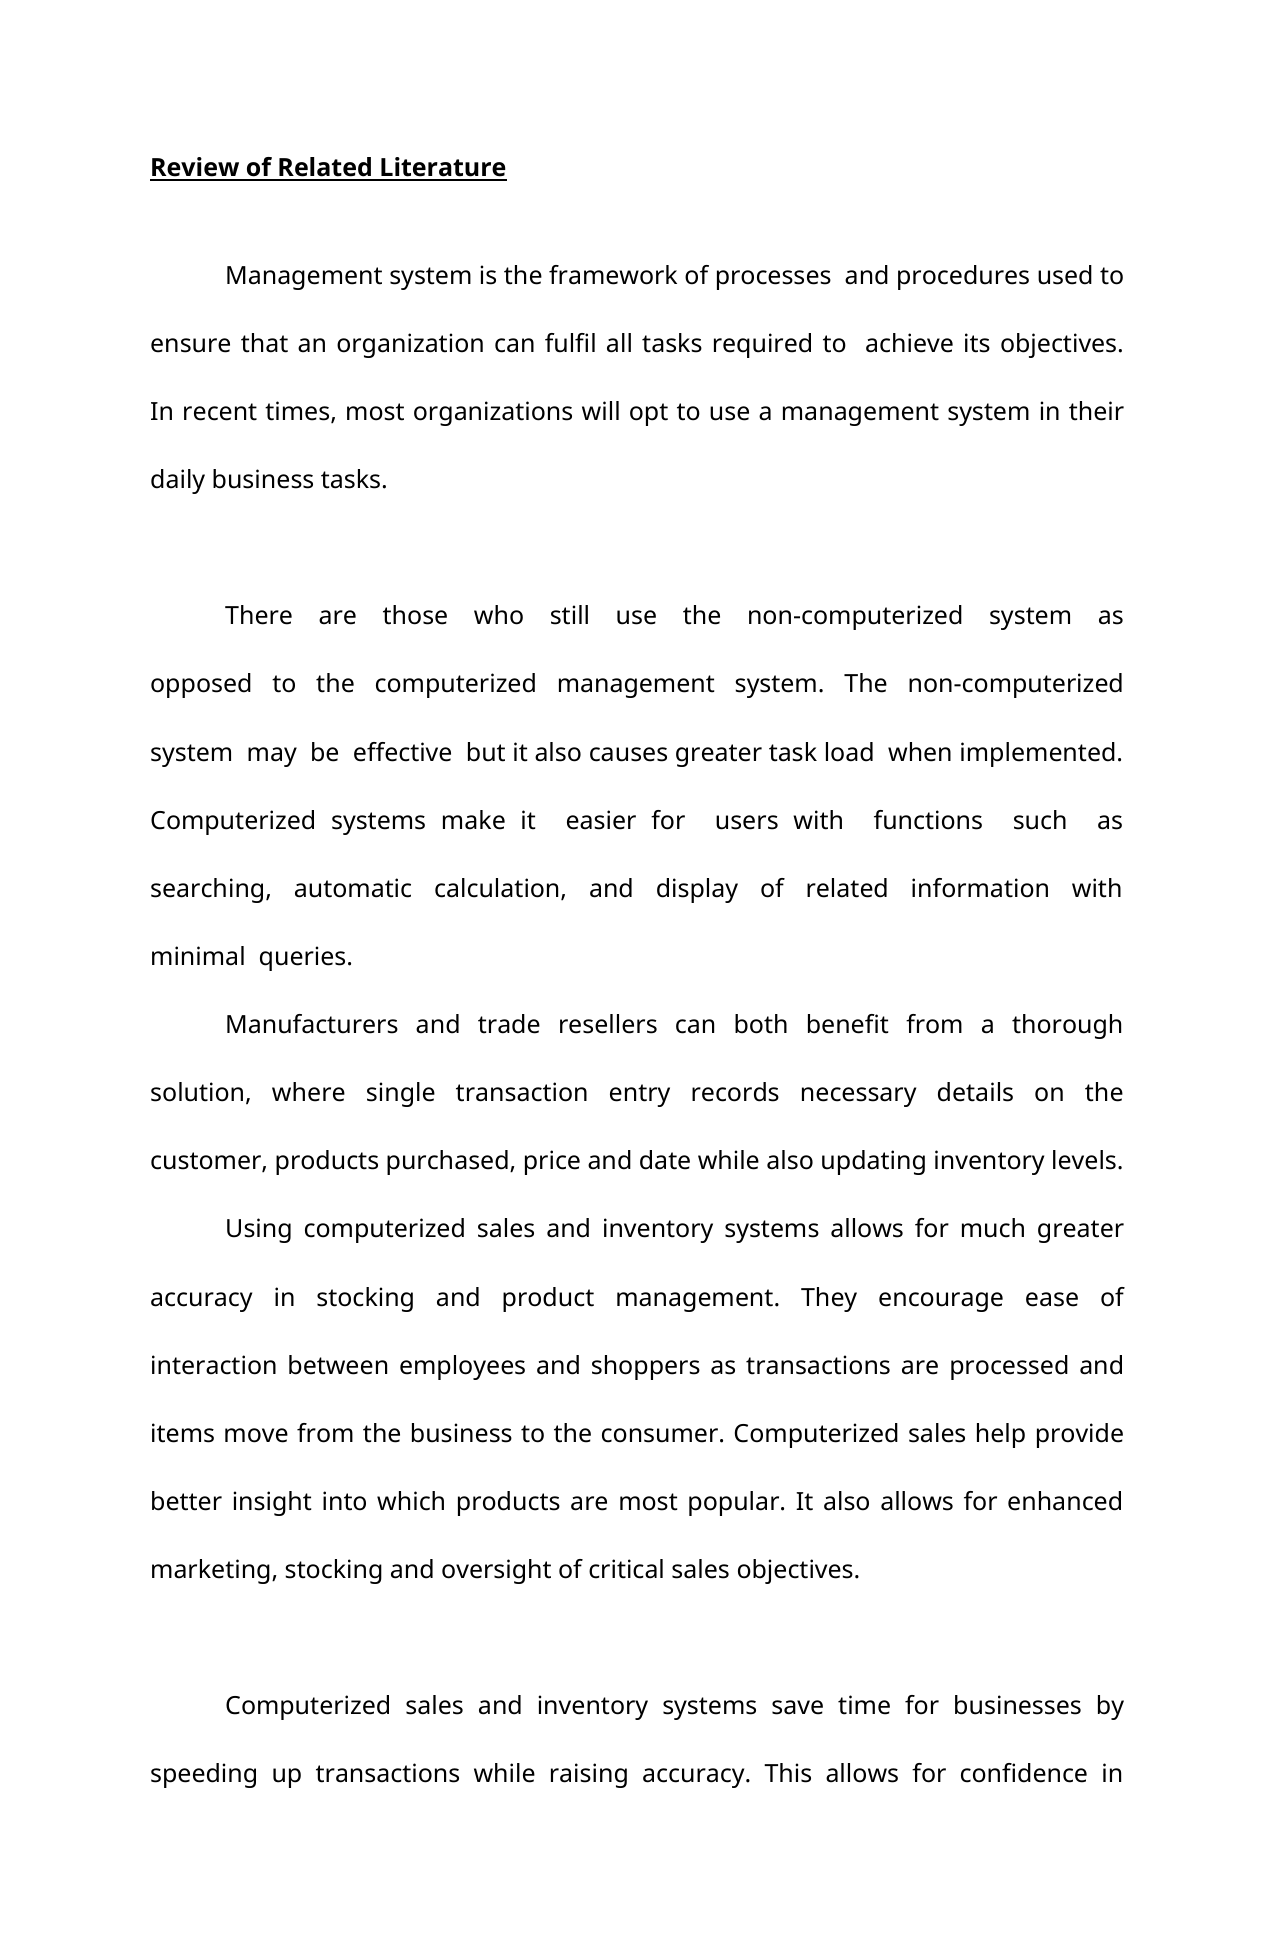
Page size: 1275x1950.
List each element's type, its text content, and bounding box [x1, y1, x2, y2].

text Review of Related Literature [150, 150, 1125, 184]
text Manufacturers and trade resellers can both benefit from a thorough solution, where single transaction entry records necessary details on the customer, products purchased, price and date while also updating inventory levels. [150, 1007, 1125, 1177]
text Using computerized sales and inventory systems allows for much greater accuracy in stocking and product management. They encourage ease of interaction between employees and shoppers as transactions are processed and items move from the business to the consumer. Computerized sales help provide better insight into which products are most popular. It also allows for enhanced marketing, stocking and oversight of critical sales objectives. [150, 1211, 1125, 1586]
text Management system is the framework of processes and procedures used to ensure that an organization can fulfil all tasks required to achieve its objectives. In recent times, most organizations will opt to use a management system in their daily business tasks. [150, 257, 1125, 496]
text There are those who still use the non-computerized system as opposed to the computerized management system. The non-computerized system may be effective but it also causes greater task load when implemented. Computerized systems make it easier for users with functions such as searching, automatic calculation, and display of related information with minimal queries. [150, 598, 1125, 973]
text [150, 1688, 1125, 1790]
